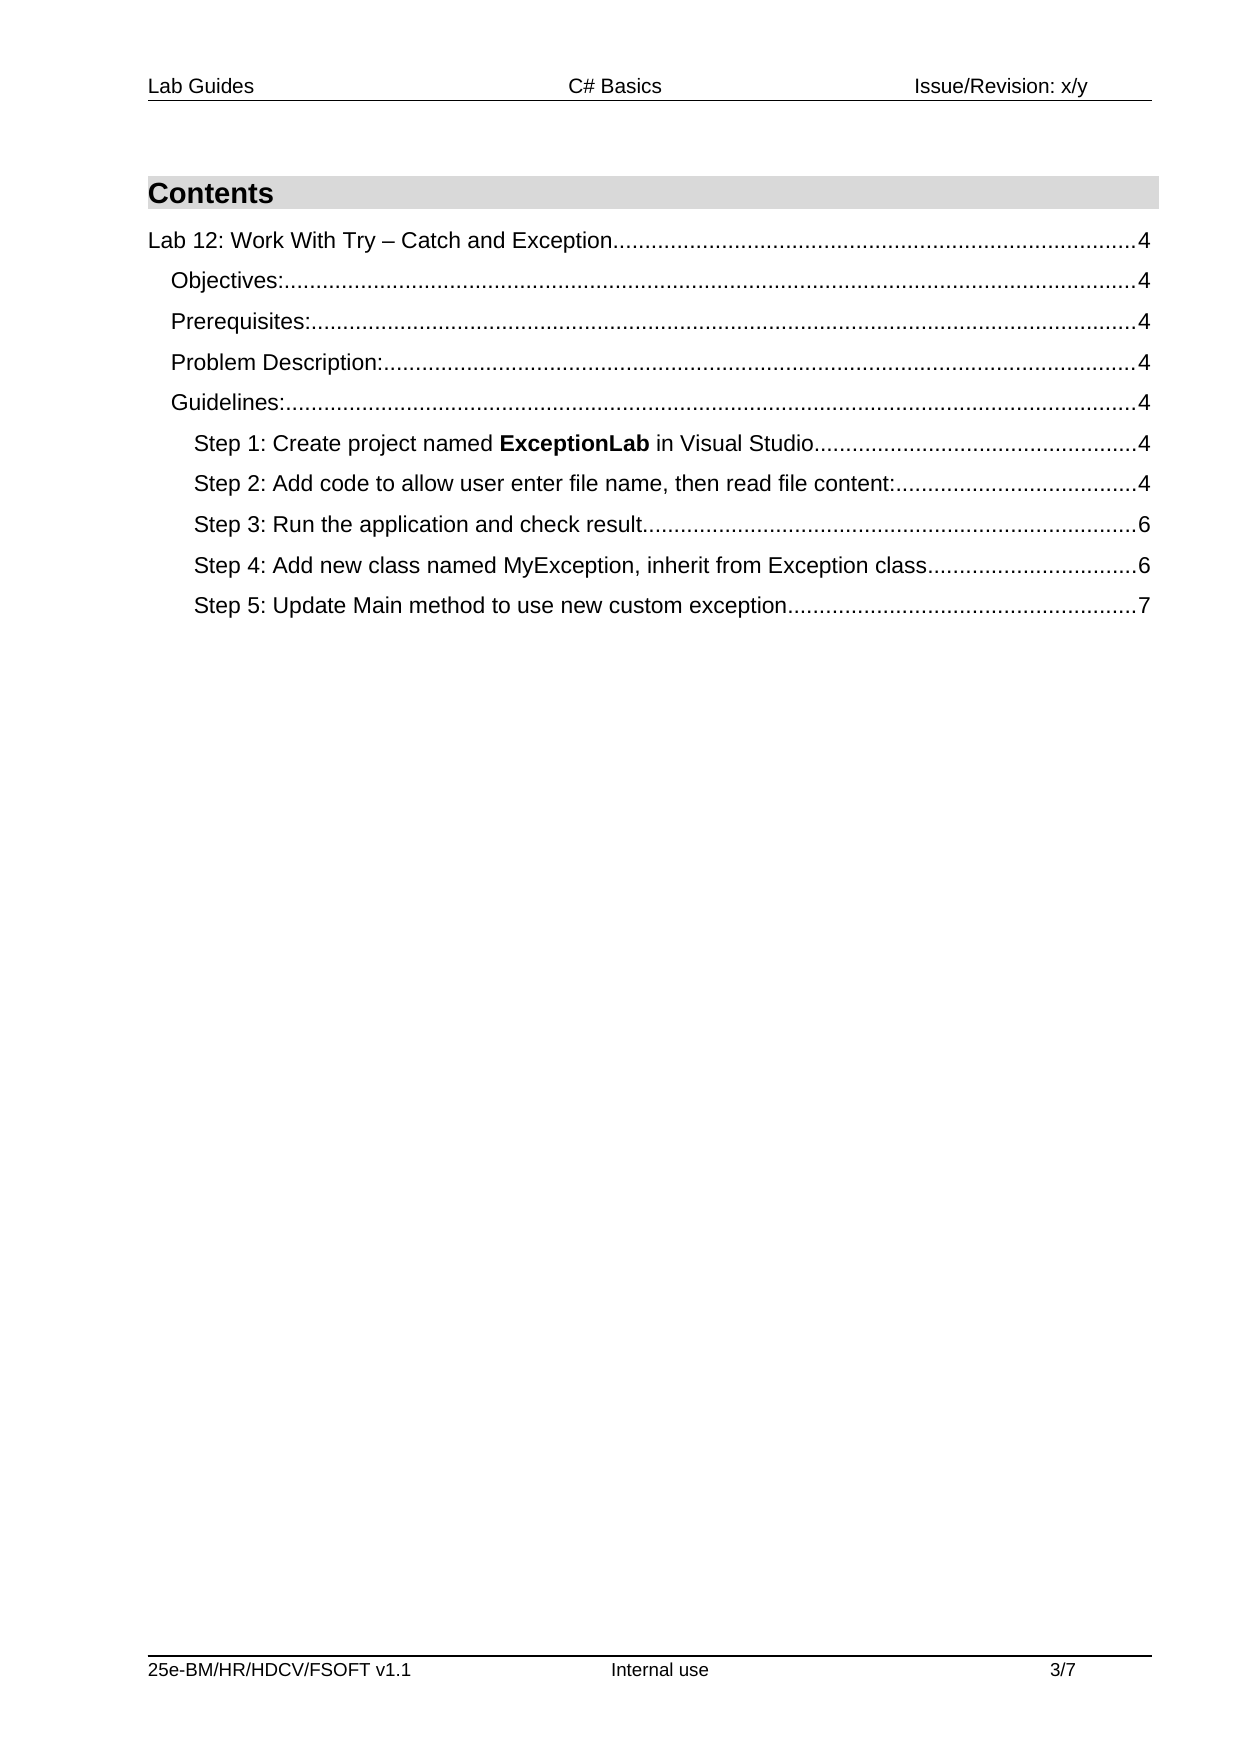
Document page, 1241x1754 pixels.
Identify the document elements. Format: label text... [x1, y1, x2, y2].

text Guidelines: 4 [171, 389, 1152, 416]
text Step 1: Create project named ExceptionLab in Visual Studio 4 [193, 430, 1152, 456]
subtitle Contents [148, 176, 1159, 209]
text Step 4: Add new class named MyException, inherit from Exception class 6 [193, 552, 1152, 578]
text Problem Description: 4 [171, 348, 1152, 375]
text Objectives: 4 [171, 267, 1152, 294]
text Step 5: Update Main method to use new custom exception 7 [193, 592, 1152, 619]
text Prerequisites: 4 [171, 308, 1152, 334]
text Lab 12: Work With Try – Catch and Exception 4 [148, 227, 1152, 253]
text Step 3: Run the application and check result 6 [193, 511, 1152, 537]
text Step 2: Add code to allow user enter file name, then read file content: 4 [193, 470, 1152, 497]
